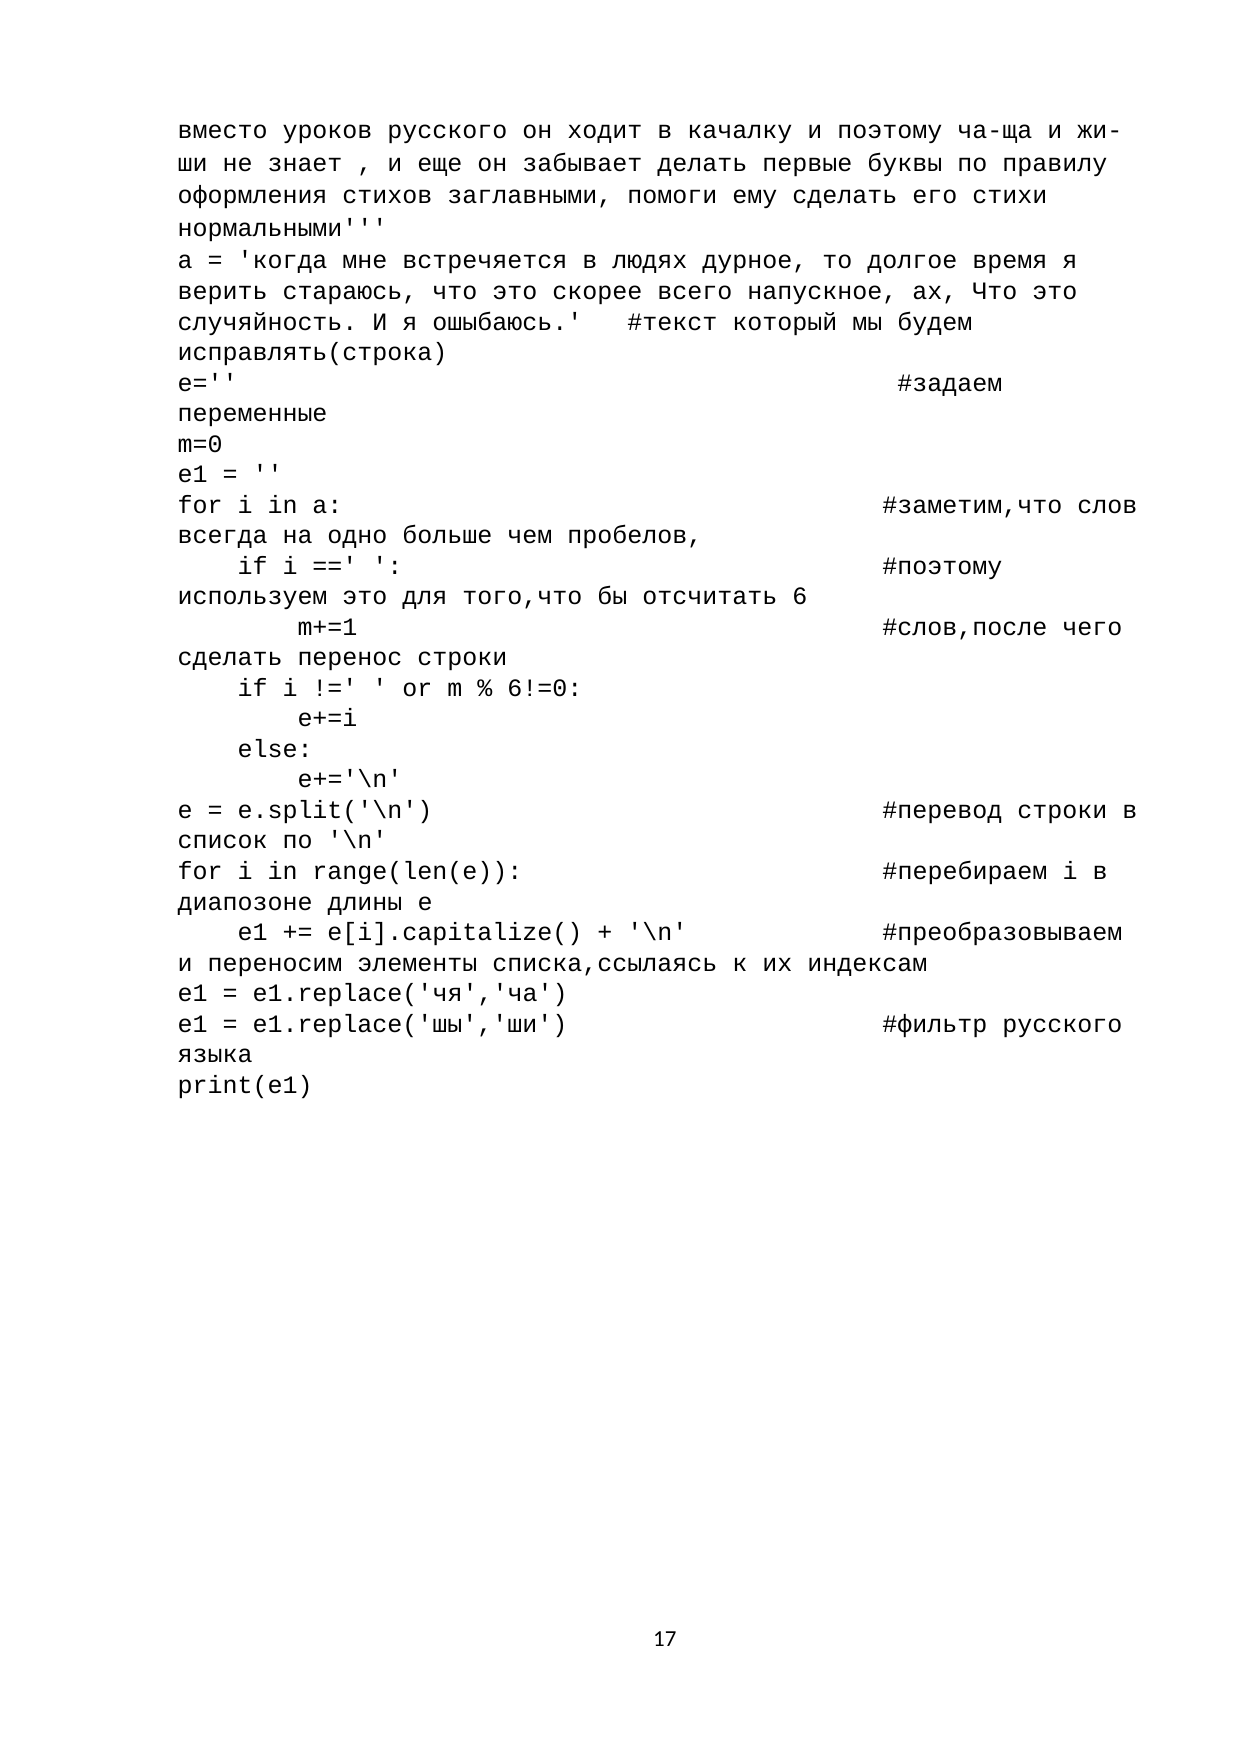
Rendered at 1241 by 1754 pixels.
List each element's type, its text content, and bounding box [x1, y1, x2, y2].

text else: [177, 736, 1152, 765]
text e = e.split('\n') #перевод строки в список по '\n' [177, 797, 1152, 856]
text e+='\n' [177, 767, 1152, 795]
text a = 'когда мне встречяется в людях дурное, то долгое время я верить стараюсь, что это скорее всего напускное, ах, Что это случяйность. И я ошыбаюсь.' #текст который мы будем исправлять(строка) [177, 248, 1152, 368]
text m=0 [177, 431, 1152, 459]
text if i !=' ' or m % 6!=0: [177, 675, 1152, 704]
text if i ==' ': #поэтому используем это для того,что бы отсчитать 6 [177, 553, 1152, 612]
text e1 = e1.replace('шы','ши') #фильтр русского языка [177, 1011, 1152, 1070]
text e='' #задаем переменные [177, 370, 1152, 429]
text e1 = '' [177, 462, 1152, 490]
text print(e1) [177, 1072, 1152, 1101]
text e1 = e1.replace('чя','ча') [177, 981, 1152, 1009]
text m+=1 #слов,после чего сделать перенос строки [177, 614, 1152, 673]
text for i in range(len(e)): #перебираем i в диапозоне длины e [177, 858, 1152, 917]
text for i in a: #заметим,что слов всегда на одно больше чем пробелов, [177, 492, 1152, 551]
text e1 += e[i].capitalize() + '\n' #преобразовываем и переносим элементы списка,ссылаясь к их индексам [177, 919, 1152, 978]
text e+=i [177, 706, 1152, 734]
